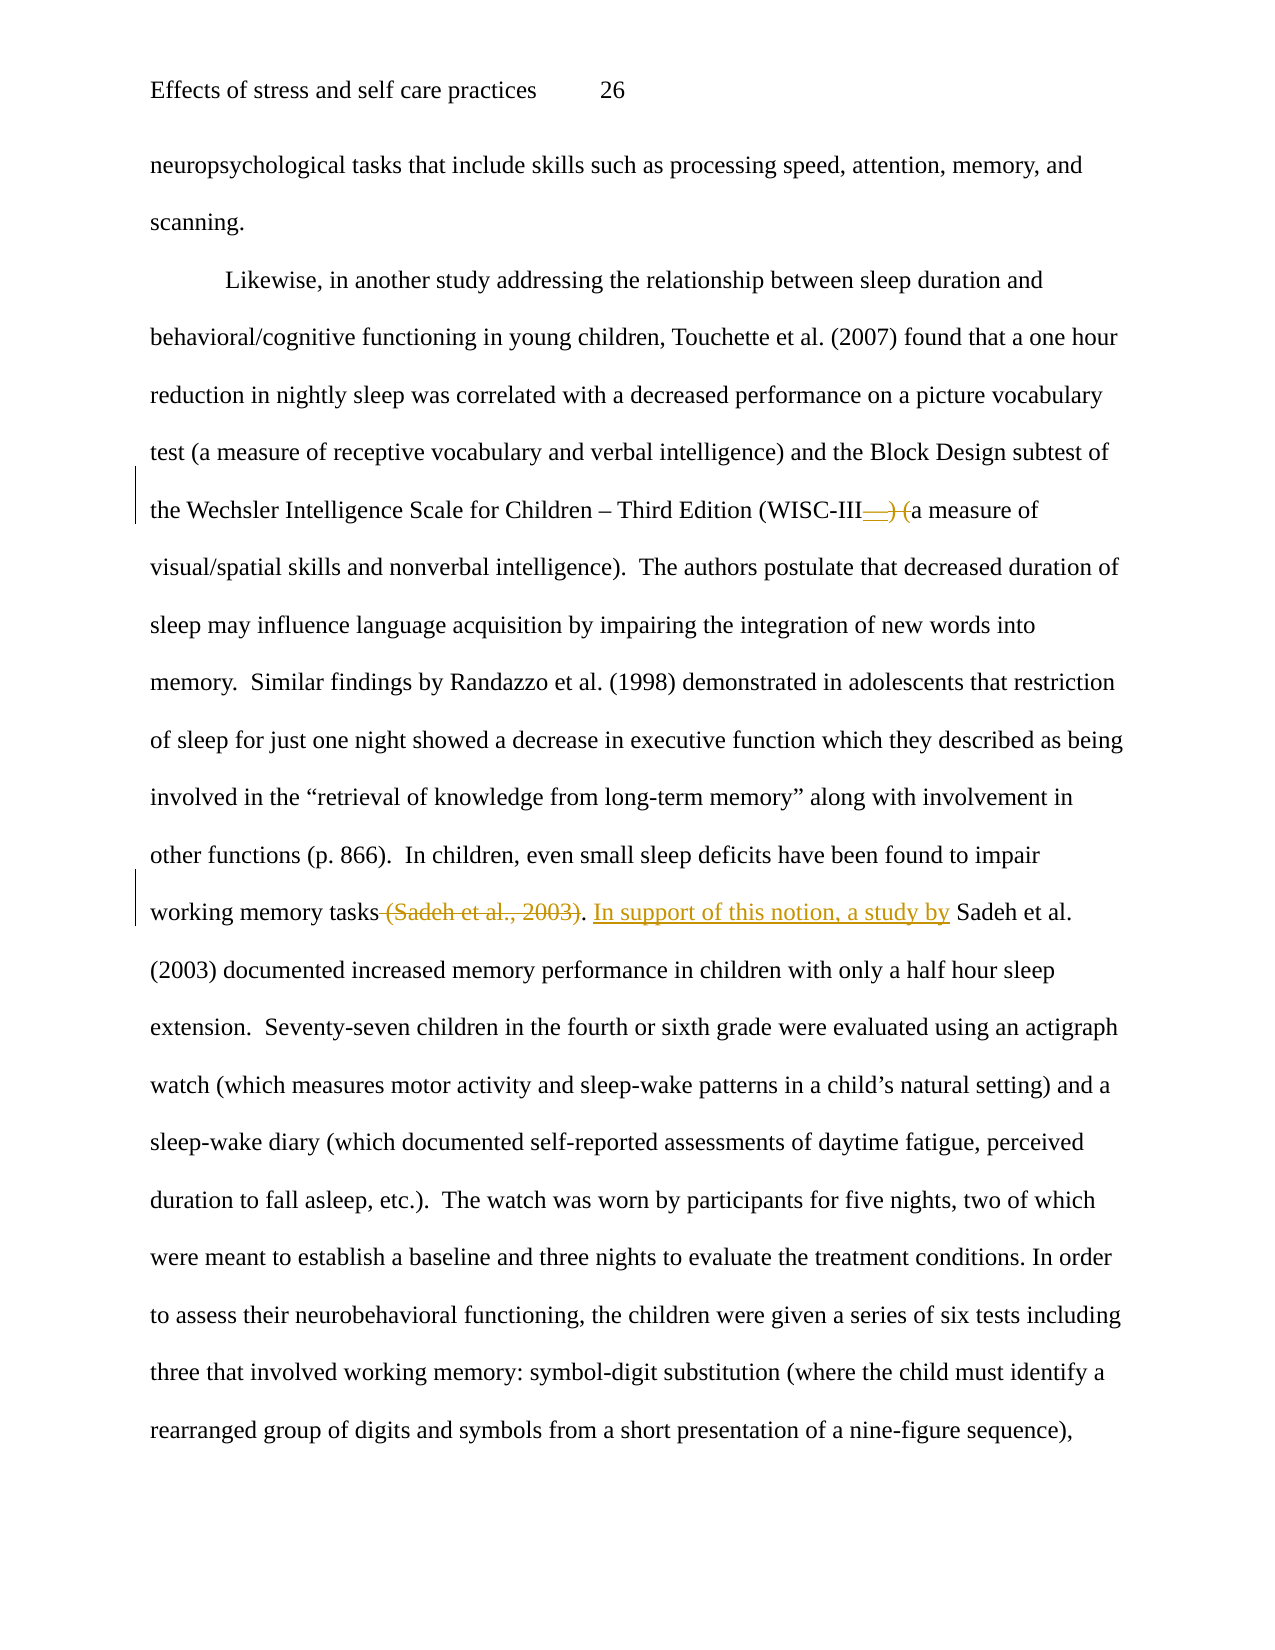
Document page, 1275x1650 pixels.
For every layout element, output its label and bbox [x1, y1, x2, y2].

text [150, 265, 1125, 1444]
text [150, 150, 1125, 236]
